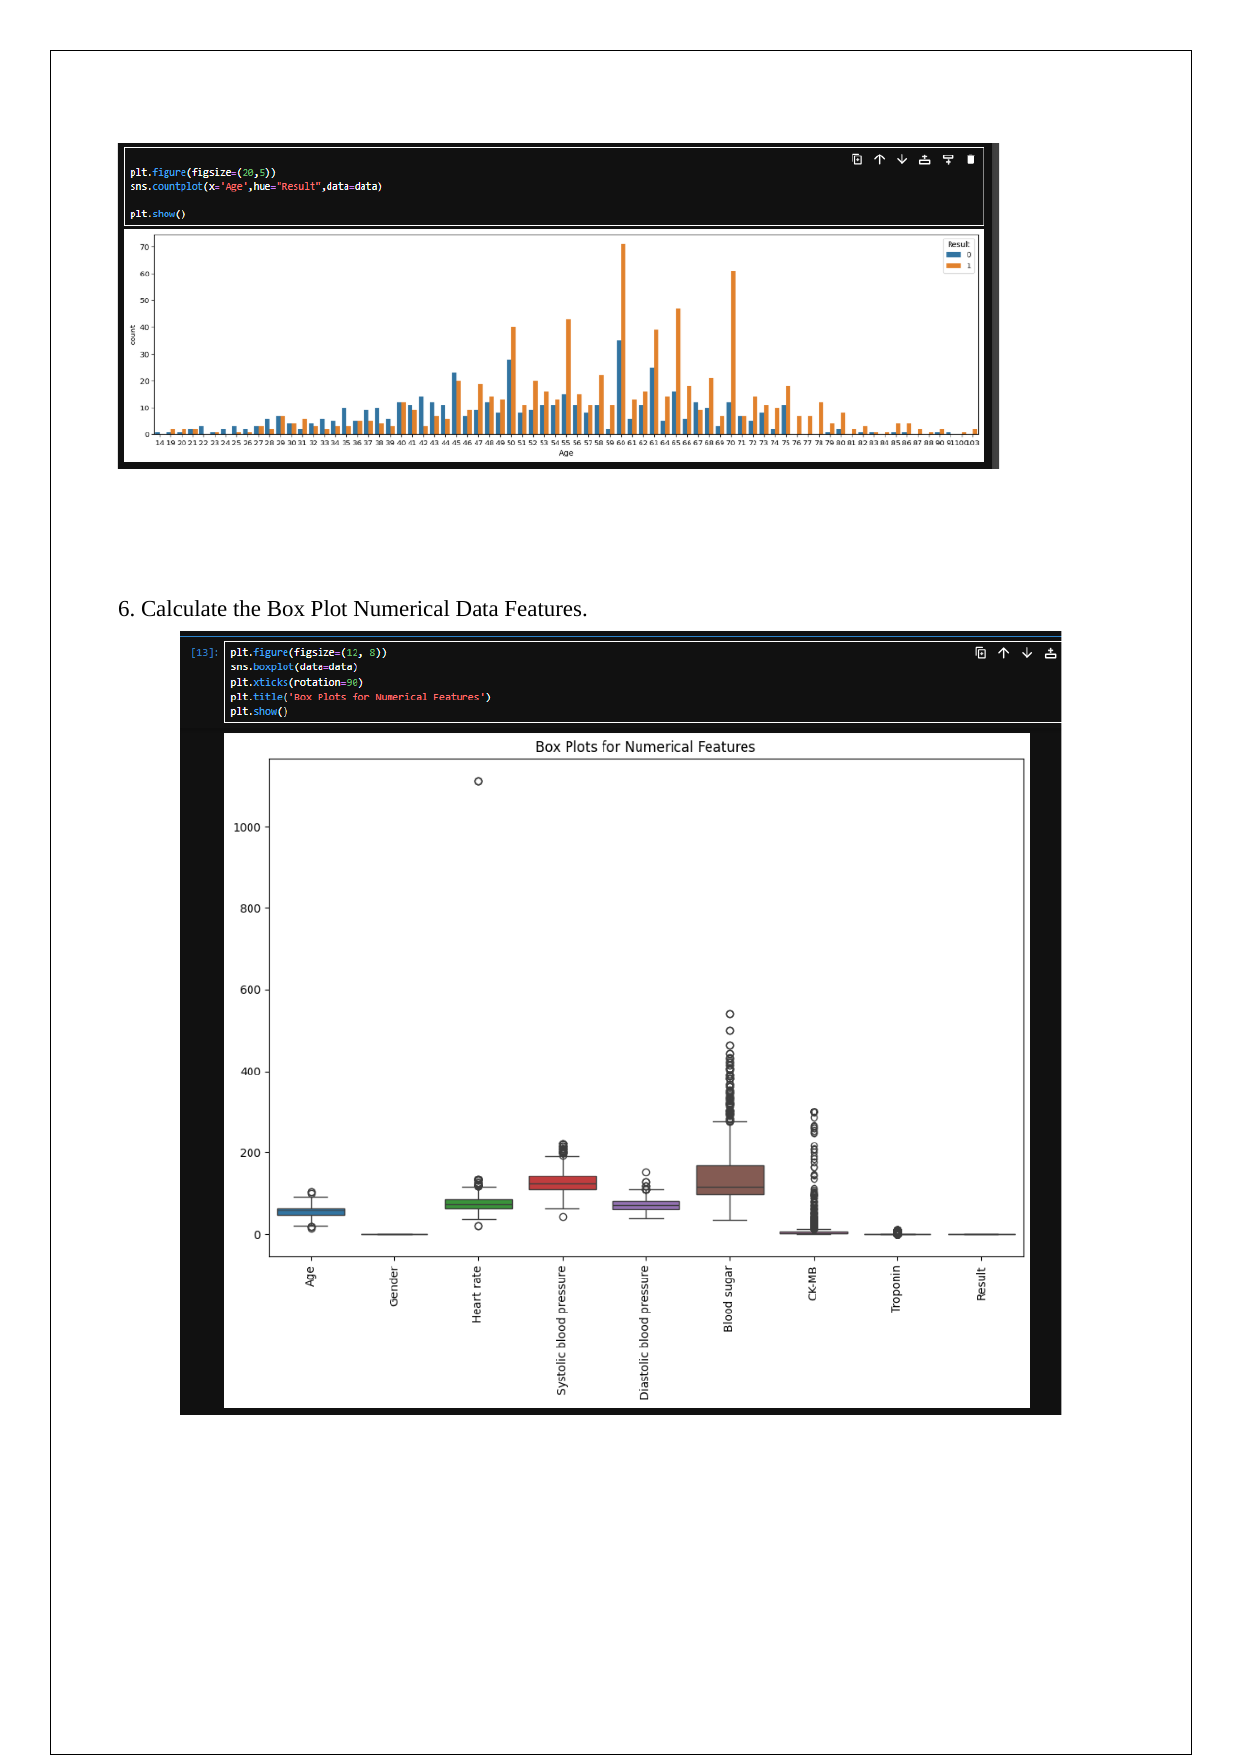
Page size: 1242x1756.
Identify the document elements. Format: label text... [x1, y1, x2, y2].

picture [117, 143, 1000, 469]
picture [180, 631, 1062, 1415]
text 6. Calculate the Box Plot Numerical Data Features. [118, 516, 1124, 621]
